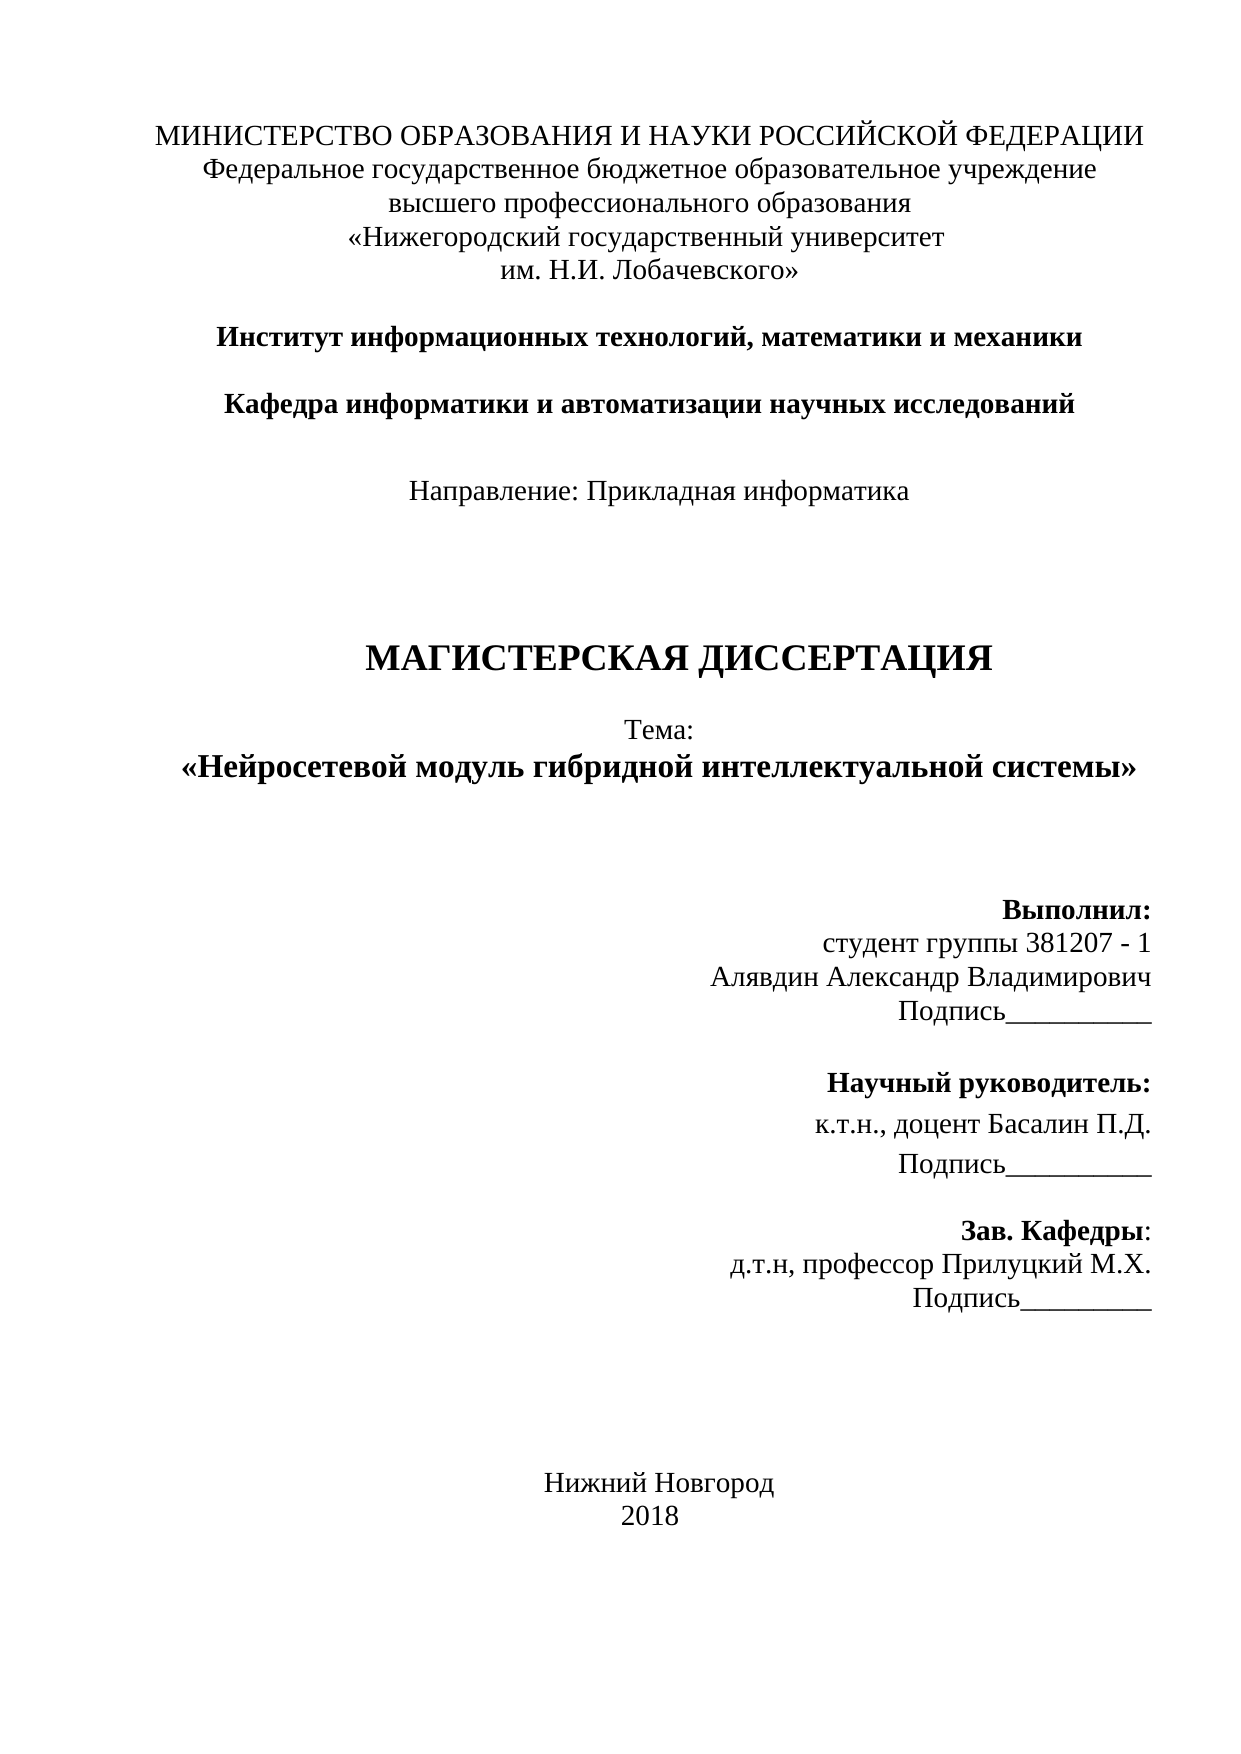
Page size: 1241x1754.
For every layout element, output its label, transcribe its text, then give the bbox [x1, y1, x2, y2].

text Направление: Прикладная информатика [148, 473, 1152, 506]
text «Нижегородский государственный университет им. Н.И. Лобачевского» [148, 219, 1152, 286]
text Научный руководитель: [148, 1066, 1152, 1099]
text студент группы 381207 - 1 [478, 926, 1152, 959]
text Подпись__________ [478, 993, 1152, 1026]
text МАГИСТЕРСКАЯ ДИССЕРТАЦИЯ [207, 636, 1152, 679]
text Нижний Новгород 2018 [148, 1465, 1152, 1532]
text Подпись_________ [148, 1280, 1152, 1314]
text МИНИСТЕРСТВО ОБРАЗОВАНИЯ И НАУКИ РОССИЙСКОЙ ФЕДЕРАЦИИ [148, 118, 1152, 152]
text к.т.н., доцент Басалин П.Д. [729, 1106, 1152, 1139]
text «Нейросетевой модуль гибридной интеллектуальной системы» [148, 746, 1152, 784]
text Институт информационных технологий, математики и механики [148, 319, 1152, 353]
text д.т.н, профессор Прилуцкий М.Х. [148, 1247, 1152, 1280]
text Федеральное государственное бюджетное образовательное учреждение высшего профессионального образования [148, 152, 1152, 219]
text Подпись__________ [478, 1146, 1152, 1179]
text Кафедра информатики и автоматизации научных исследований [148, 386, 1152, 420]
text Алявдин Александр Владимирович [478, 959, 1152, 993]
text Тема: [148, 712, 1152, 746]
text Зав. Кафедры: [148, 1213, 1152, 1247]
text Выполнил: [478, 892, 1152, 926]
